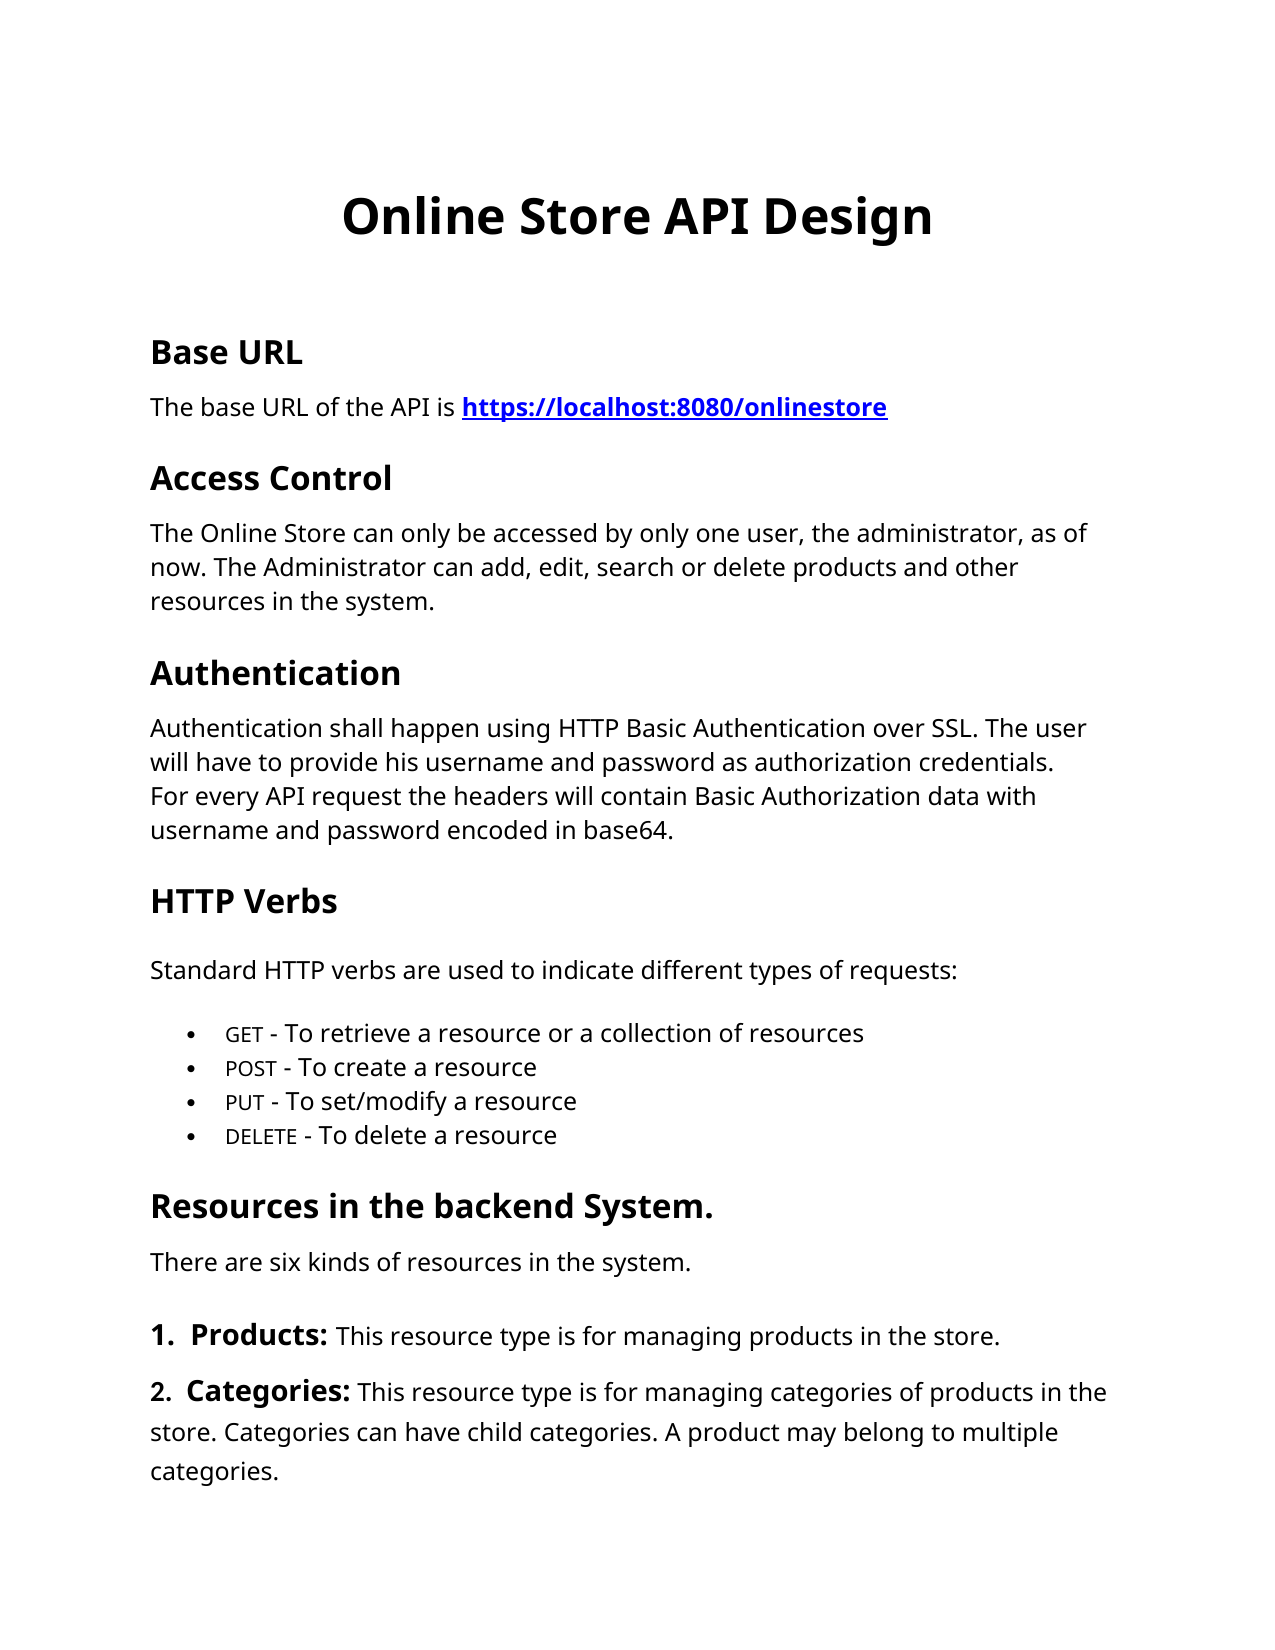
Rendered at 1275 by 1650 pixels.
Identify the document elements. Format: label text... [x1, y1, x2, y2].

subtitle Authentication [150, 649, 1125, 695]
list POST - To create a resource [187, 1050, 1125, 1084]
text The base URL of the API is https://localhost:8080/onlinestore [150, 389, 1125, 423]
subtitle Online Store API Design [150, 181, 1125, 249]
list PUT - To set/modify a resource [187, 1084, 1125, 1118]
text The Online Store can only be accessed by only one user, the administrator, as of now. The Administrator can add, edit, search or delete products and other resources in the system. [150, 516, 1125, 618]
subtitle 1. Products: This resource type is for managing products in the store. [150, 1314, 1125, 1354]
subtitle Resources in the backend System. [150, 1183, 1125, 1228]
subtitle Base URL [150, 328, 1125, 374]
text Standard HTTP verbs are used to indicate different types of requests: [150, 952, 1125, 986]
text There are six kinds of resources in the system. [150, 1244, 1125, 1278]
text HTTP Verbs [150, 878, 1125, 923]
subtitle Access Control [150, 455, 1125, 500]
list GET - To retrieve a resource or a collection of resources [187, 1016, 1125, 1050]
text Authentication shall happen using HTTP Basic Authentication over SSL. The user will have to provide his username and password as authorization credentials. For every API request the headers will contain Basic Authorization data with username and password encoded in base64. [150, 710, 1125, 847]
list DELETE - To delete a resource [187, 1118, 1125, 1152]
